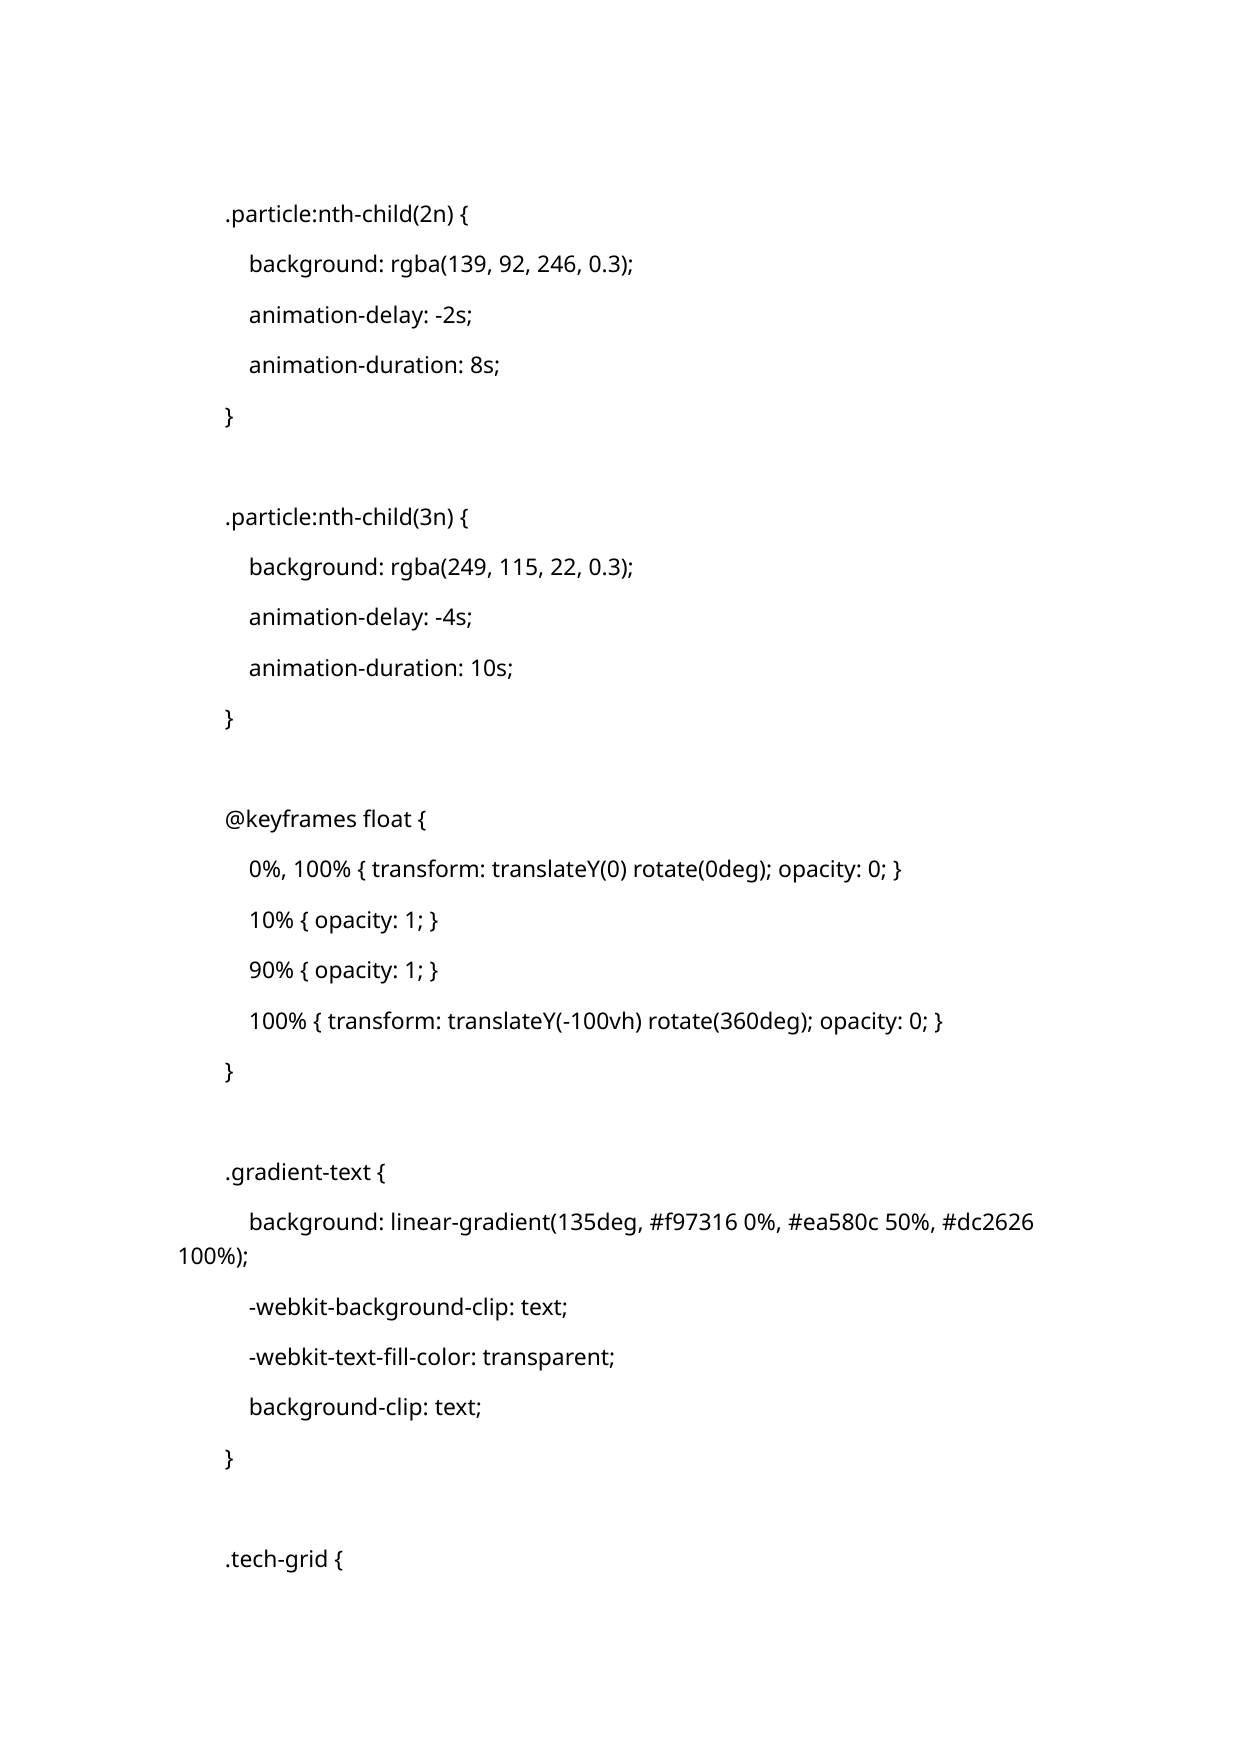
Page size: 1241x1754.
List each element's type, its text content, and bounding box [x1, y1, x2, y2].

text .particle:nth-child(2n) { [177, 198, 1063, 229]
text animation-delay: -2s; [177, 299, 1063, 330]
text @keyframes float { [177, 803, 1063, 834]
text background-clip: text; [177, 1391, 1063, 1423]
text .gradient-text { [177, 1156, 1063, 1187]
text 0%, 100% { transform: translateY(0) rotate(0deg); opacity: 0; } [177, 853, 1063, 885]
text -webkit-background-clip: text; [177, 1291, 1063, 1322]
text animation-duration: 8s; [177, 349, 1063, 381]
text } [177, 400, 1063, 431]
text background: rgba(249, 115, 22, 0.3); [177, 551, 1063, 582]
text animation-duration: 10s; [177, 652, 1063, 683]
text } [177, 1442, 1063, 1473]
text -webkit-text-fill-color: transparent; [177, 1341, 1063, 1372]
text background: linear-gradient(135deg, #f97316 0%, #ea580c 50%, #dc2626 100%); [177, 1206, 1063, 1271]
text 90% { opacity: 1; } [177, 954, 1063, 986]
text } [177, 1055, 1063, 1086]
text background: rgba(139, 92, 246, 0.3); [177, 248, 1063, 280]
text 10% { opacity: 1; } [177, 904, 1063, 935]
text 100% { transform: translateY(-100vh) rotate(360deg); opacity: 0; } [177, 1005, 1063, 1036]
text .tech-grid { [177, 1543, 1063, 1574]
text } [177, 702, 1063, 733]
text animation-delay: -4s; [177, 601, 1063, 633]
text .particle:nth-child(3n) { [177, 501, 1063, 532]
